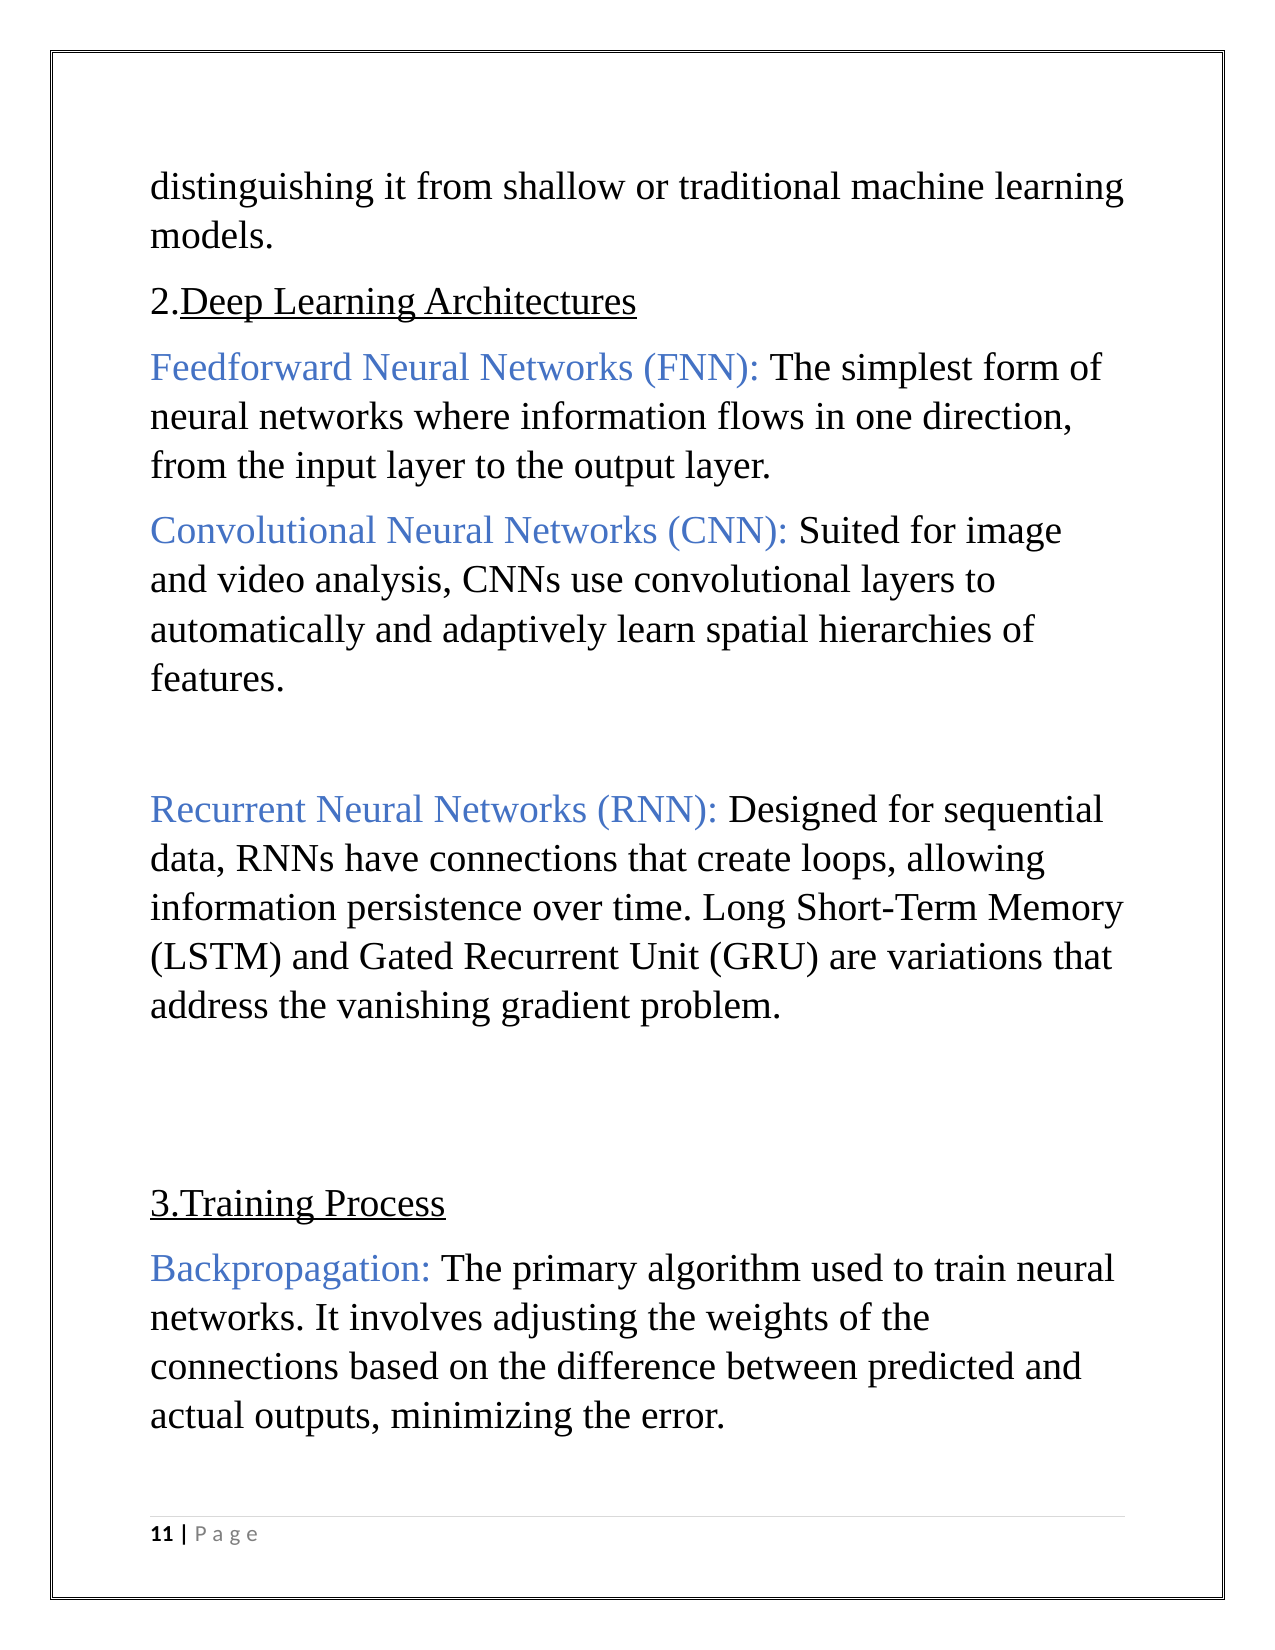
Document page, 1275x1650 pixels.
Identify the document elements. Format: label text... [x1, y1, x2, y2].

text Recurrent Neural Networks (RNN): Designed for sequential data, RNNs have connections that create loops, allowing information persistence over time. Long Short-Term Memory (LSTM) and Gated Recurrent Unit (GRU) are variations that address the vanishing gradient problem. [150, 786, 1125, 1027]
text Feedforward Neural Networks (FNN): The simplest form of neural networks where information flows in one direction, from the input layer to the output layer. [150, 343, 1125, 487]
text 2.Deep Learning Architectures [150, 277, 1125, 323]
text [150, 162, 1125, 257]
text 3.Training Process [150, 1179, 1125, 1224]
text Backpropagation: The primary algorithm used to train neural networks. It involves adjusting the weights of the connections based on the difference between predicted and actual outputs, minimizing the error. [150, 1245, 1125, 1437]
text Convolutional Neural Networks (CNN): Suited for image and video analysis, CNNs use convolutional layers to automatically and adaptively learn spatial hierarchies of features. [150, 507, 1125, 699]
